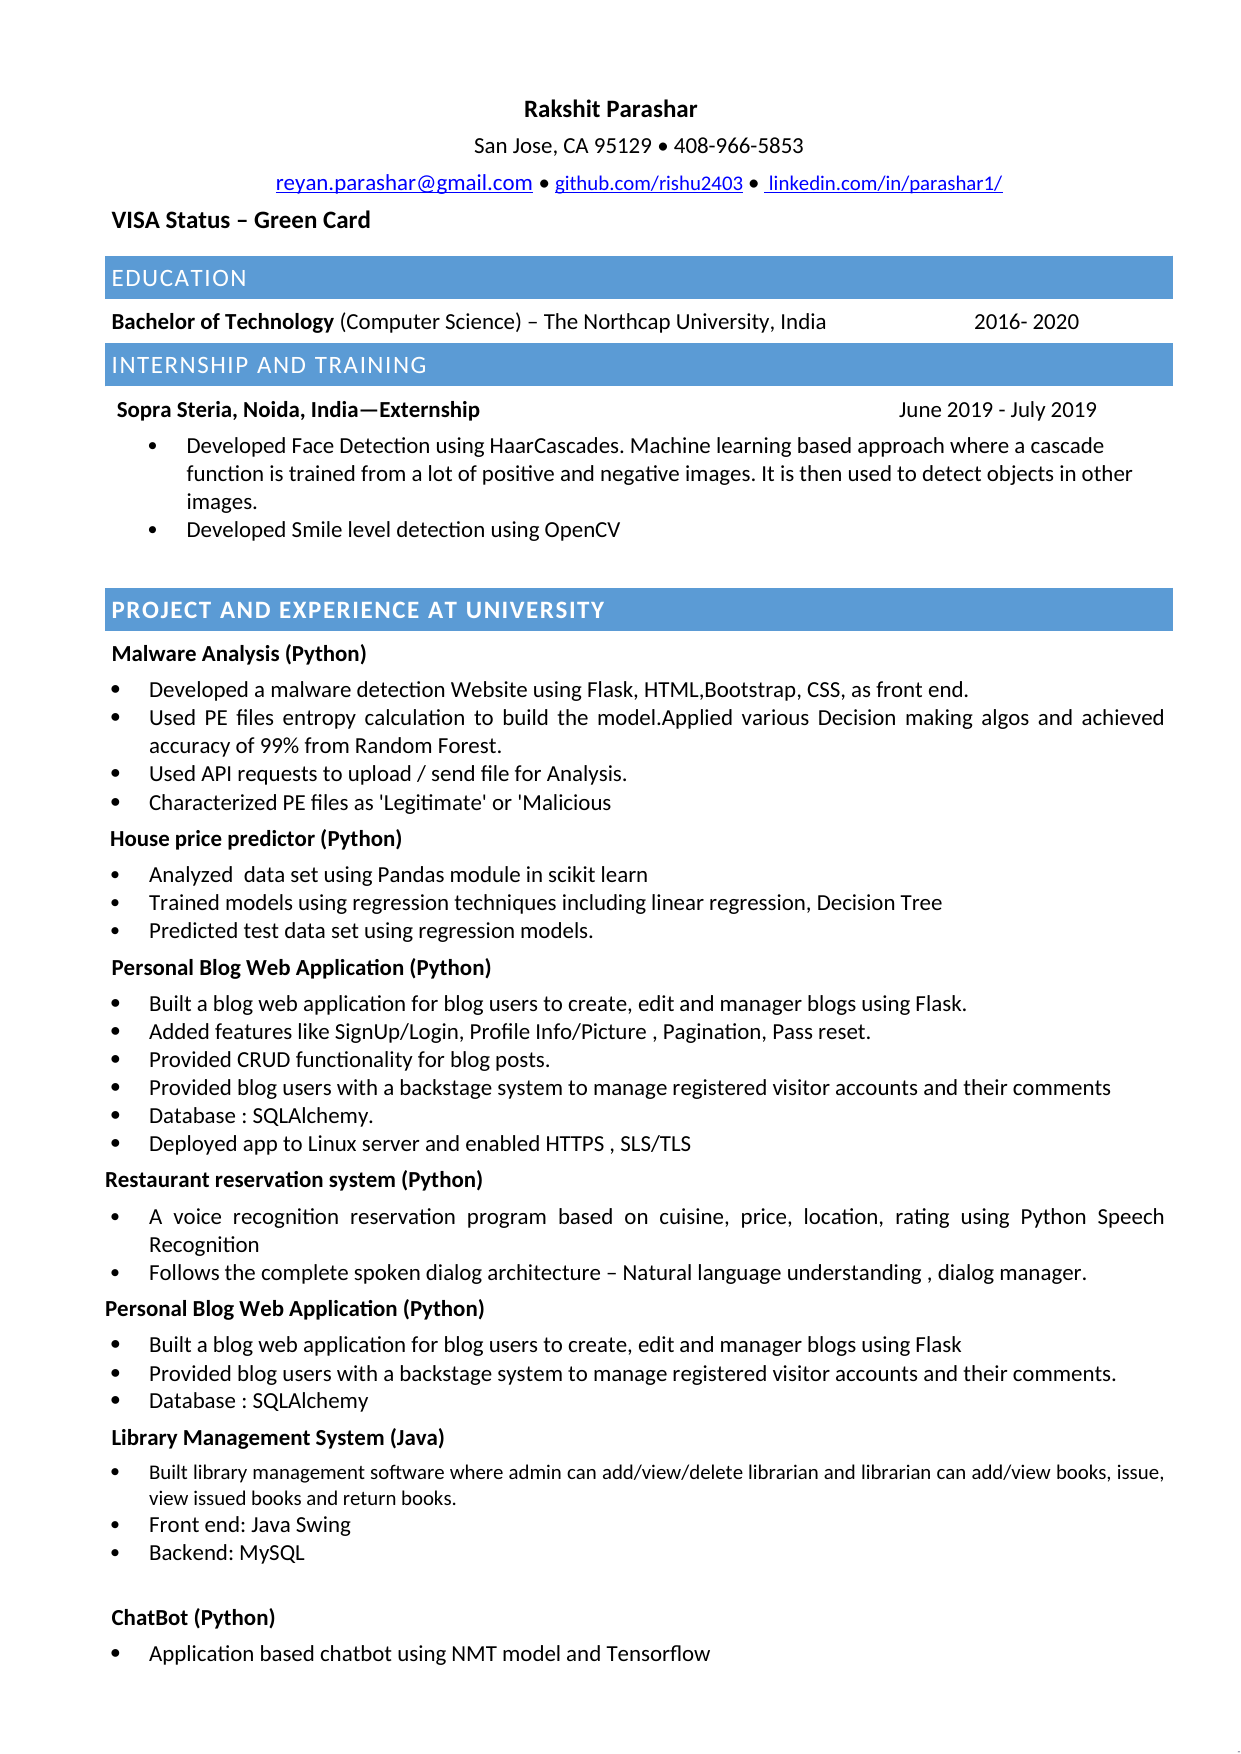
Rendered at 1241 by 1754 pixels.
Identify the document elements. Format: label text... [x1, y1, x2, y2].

list Used PE files entropy calculation to build the model.Applied various Decision making algos and achieved accuracy of 99% from Random Forest. [111, 703, 1167, 759]
list Added features like SignUp/Login, Profile Info/Picture , Pagination, Pass reset. [111, 1017, 1167, 1045]
list Built a blog web application for blog users to create, edit and manager blogs using Flask. [111, 989, 1167, 1017]
list Developed Smile level detection using OpenCV [149, 515, 1135, 543]
text Malware Analysis (Python) [111, 639, 1167, 667]
list Front end: Java Swing [111, 1510, 1167, 1538]
list Built library management software where admin can add/view/delete librarian and librarian can add/view books, issue, view issued books and return books. [111, 1459, 1167, 1510]
text Bachelor of Technology (Computer Science) – The Northcap University, India 2016- 2020 [111, 307, 1167, 335]
list Provided blog users with a backstage system to manage registered visitor accounts and their comments [111, 1073, 1167, 1101]
text Personal Blog Web Application (Python) [111, 953, 1167, 981]
list Predicted test data set using regression models. [111, 916, 1167, 944]
text Rakshit Parashar [524, 93, 1167, 123]
list Backend: MySQL [111, 1538, 1167, 1566]
list Database : SQLAlchemy [111, 1387, 1167, 1415]
list Developed a malware detection Website using Flask, HTML,Bootstrap, CSS, as front end. [111, 676, 1167, 703]
list Provided blog users with a backstage system to manage registered visitor accounts and their comments. [111, 1359, 1167, 1387]
subtitle Internship and training [111, 350, 1167, 380]
text Library Management System (Java) [111, 1423, 1167, 1451]
subtitle Project and Experience at University [111, 594, 1167, 624]
list Used API requests to upload / send file for Analysis. [111, 759, 1167, 788]
list Follows the complete spoken dialog architecture – Natural language understanding , dialog manager. [111, 1258, 1167, 1286]
text San Jose, CA 95129 • 408-966-5853 [111, 132, 1167, 159]
text Restaurant reservation system (Python) [74, 1166, 1167, 1193]
subtitle Education [111, 262, 1167, 292]
list Provided CRUD functionality for blog posts. [111, 1045, 1167, 1073]
text VISA Status – Green Card [111, 204, 1167, 235]
list Characterized PE files as 'Legitimate' or 'Malicious [111, 788, 1167, 816]
list Application based chatbot using NMT model and Tensorflow [111, 1639, 1167, 1667]
text Personal Blog Web Application (Python) [74, 1294, 1167, 1322]
list A voice recognition reservation program based on cuisine, price, location, rating using Python Speech Recognition [111, 1202, 1167, 1258]
list Developed Face Detection using HaarCascades. Machine learning based approach where a cascade function is trained from a lot of positive and negative images. It is then used to detect objects in other images. [149, 431, 1135, 515]
list Built a blog web application for blog users to create, edit and manager blogs using Flask [111, 1331, 1167, 1359]
text Sopra Steria, Noida, India—Externship June 2019 - July 2019 [111, 395, 1167, 423]
text House price predictor (Python) [74, 824, 1167, 852]
list Deployed app to Linux server and enabled HTTPS , SLS/TLS [111, 1129, 1167, 1157]
text ChatBot (Python) [111, 1603, 1167, 1631]
list Trained models using regression techniques including linear regression, Decision Tree [111, 888, 1167, 916]
text reyan.parashar@gmail.com • github.com/rishu2403 • linkedin.com/in/parashar1/ [111, 168, 1167, 196]
list Database : SQLAlchemy. [111, 1101, 1167, 1129]
list Analyzed data set using Pandas module in scikit learn [111, 860, 1167, 888]
